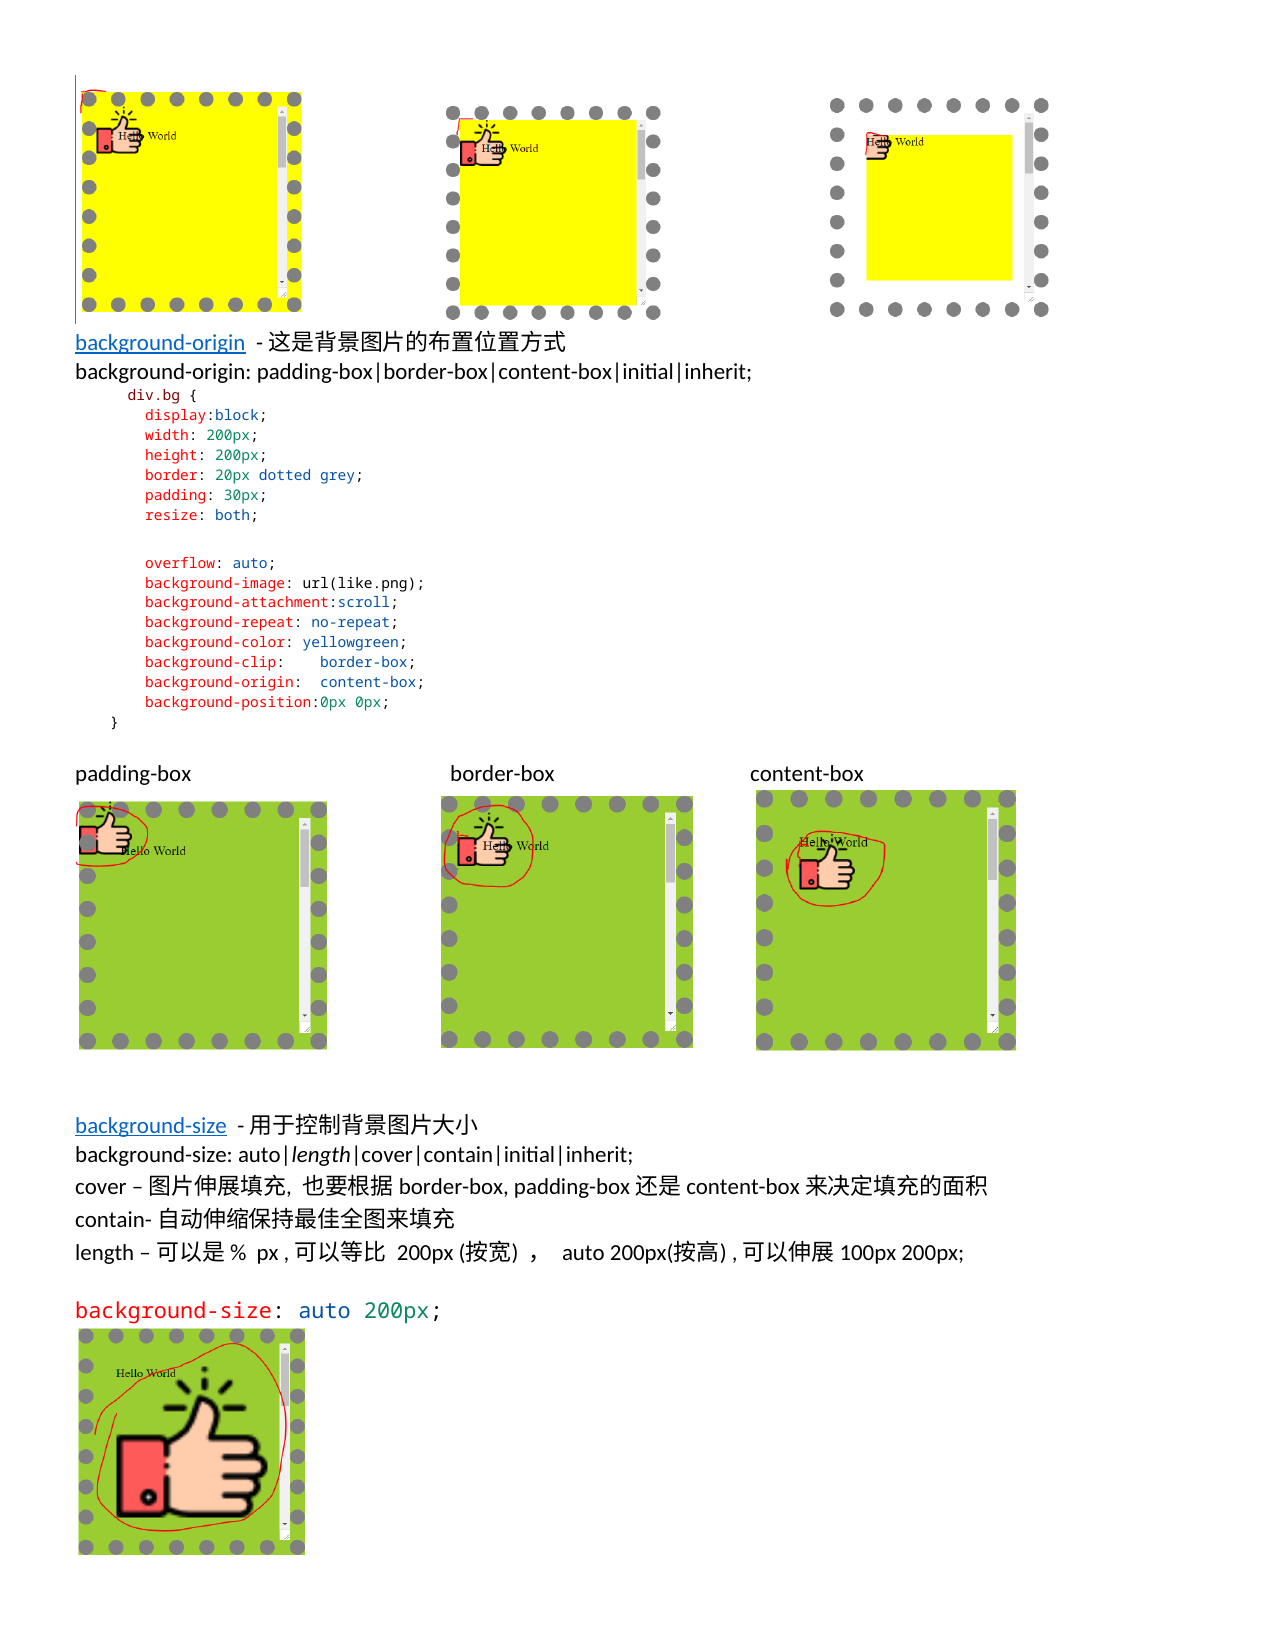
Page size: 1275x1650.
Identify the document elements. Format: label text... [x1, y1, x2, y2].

text background-size: auto|length|cover|contain|initial|inherit; [75, 1140, 1200, 1168]
text overflow: auto; [75, 552, 1200, 572]
text background-repeat: no-repeat; [75, 612, 1200, 632]
text length – 可以是 % px , 可以等比 200px (按宽) ， auto 200px(按高) , 可以伸展 100px 200px; [75, 1234, 1200, 1267]
text background-size: auto 200px; [75, 1296, 1200, 1325]
text contain- 自动伸缩保持最佳全图来填充 [75, 1201, 1200, 1234]
text width: 200px; [75, 425, 1200, 445]
text border: 20px dotted grey; [75, 465, 1200, 485]
text div.bg { [75, 385, 1200, 405]
picture [75, 798, 330, 1051]
picture [752, 787, 1019, 1051]
text } [75, 712, 1200, 732]
picture [437, 792, 696, 1051]
text cover – 图片伸展填充, 也要根据 border-box, padding-box 还是content-box 来决定填充的面积 [75, 1168, 1200, 1201]
picture [75, 1325, 309, 1557]
text background-origin - 这是背景图片的布置位置方式 [75, 324, 1200, 357]
text background-attachment:scroll; [75, 592, 1200, 612]
picture [826, 95, 1057, 324]
text background-origin: content-box; [75, 672, 1200, 692]
text background-image: url(like.png); [75, 572, 1200, 592]
text background-position:0px 0px; [75, 692, 1200, 712]
text resize: both; [75, 504, 1200, 524]
picture [441, 101, 667, 324]
text padding-box border-box content-box [75, 759, 1200, 788]
picture [75, 75, 313, 324]
text background-color: yellowgreen; [75, 632, 1200, 652]
text background-size - 用于控制背景图片大小 [75, 1107, 1200, 1140]
text background-origin: padding-box|border-box|content-box|initial|inherit; [75, 357, 1200, 385]
text height: 200px; [75, 445, 1200, 465]
text background-clip: border-box; [75, 652, 1200, 672]
text display:block; [75, 405, 1200, 425]
text padding: 30px; [75, 485, 1200, 504]
